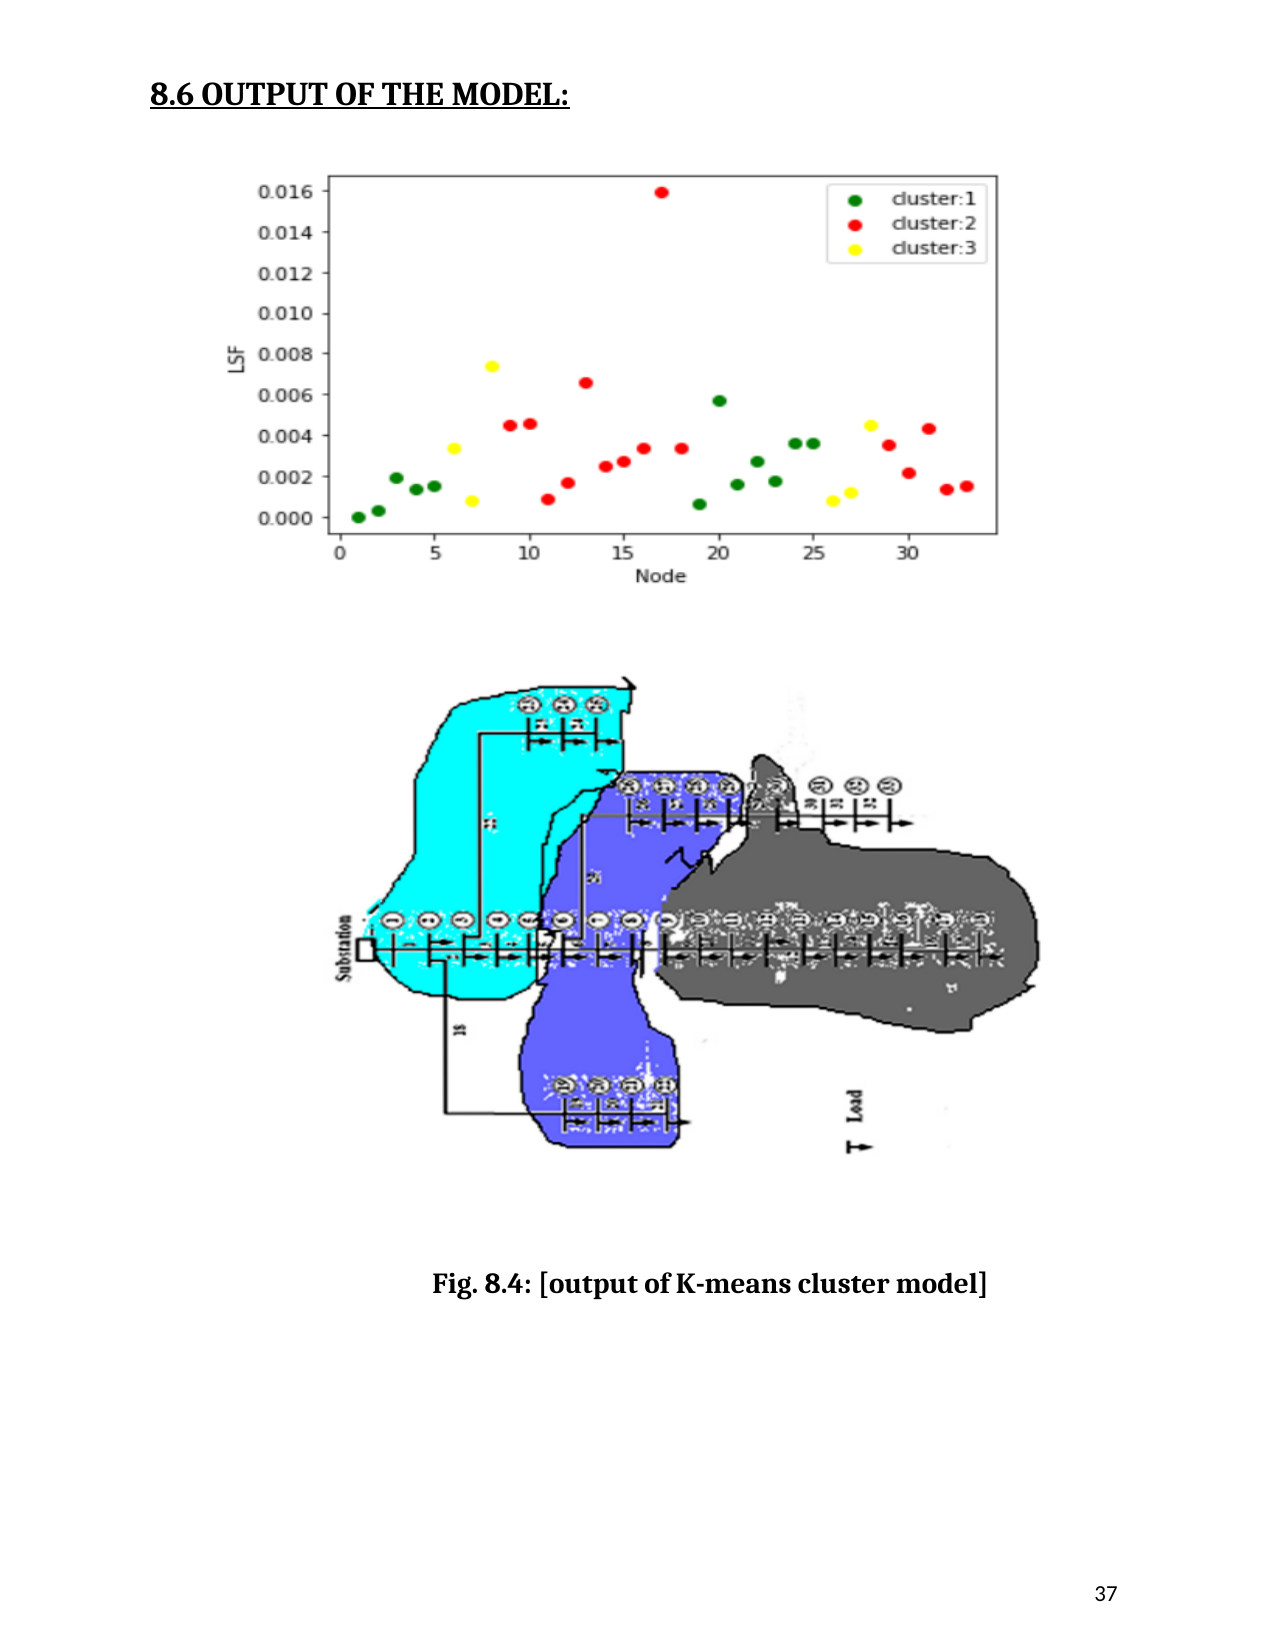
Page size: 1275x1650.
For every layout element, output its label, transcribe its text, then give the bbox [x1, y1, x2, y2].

picture [205, 166, 1063, 592]
text 8.6 OUTPUT OF THE MODEL: [150, 75, 1117, 113]
text Fig. 8.4: [output of K-means cluster model] [150, 1267, 1117, 1300]
picture [258, 662, 1047, 1157]
